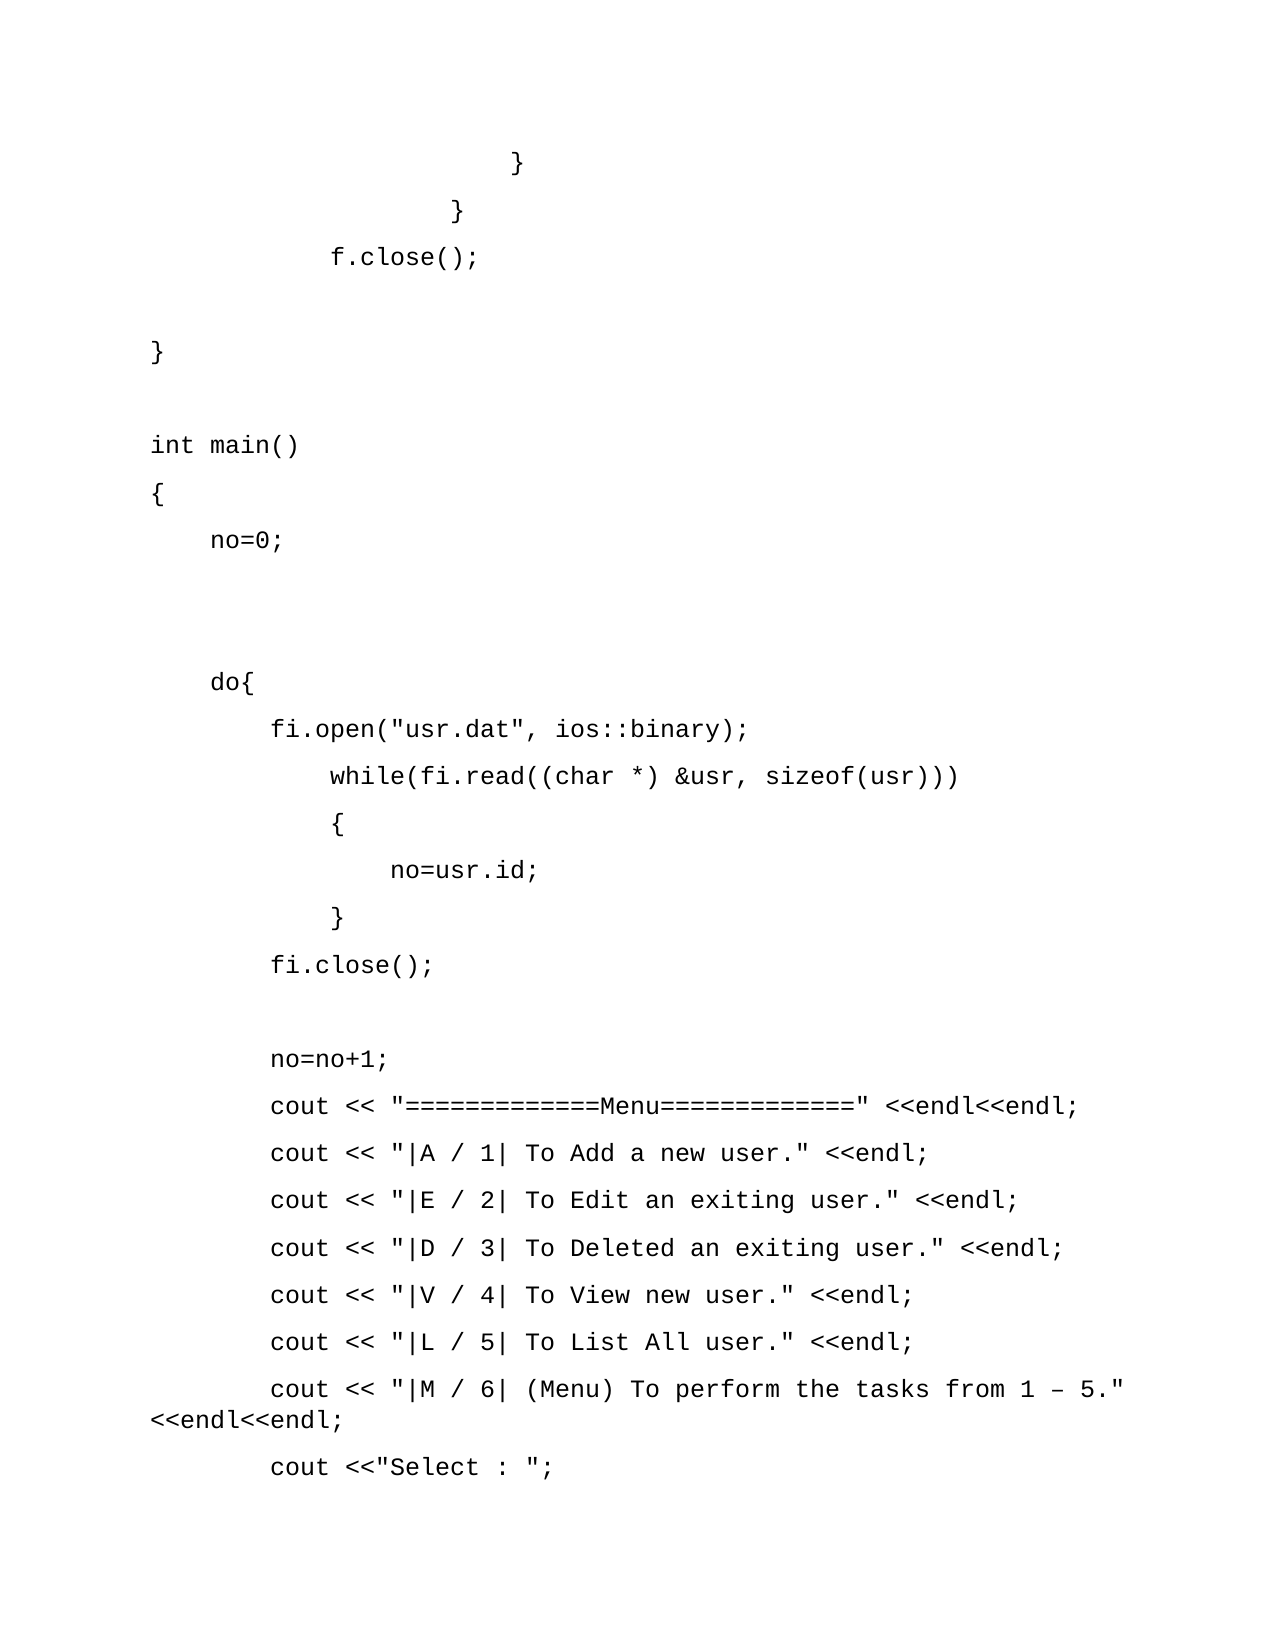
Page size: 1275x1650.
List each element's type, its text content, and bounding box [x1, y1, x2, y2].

text cout << "|V / 4| To View new user." <<endl; [150, 1282, 1125, 1311]
text } [150, 150, 1125, 178]
text cout << "|D / 3| To Deleted an exiting user." <<endl; [150, 1235, 1125, 1264]
text do{ [150, 669, 1125, 697]
text int main() [150, 433, 1125, 461]
text no=0; [150, 527, 1125, 556]
text cout <<"Select : "; [150, 1454, 1125, 1483]
text no=no+1; [150, 1047, 1125, 1075]
text { [150, 811, 1125, 839]
text fi.close(); [150, 952, 1125, 981]
text cout << "|A / 1| To Add a new user." <<endl; [150, 1141, 1125, 1169]
text while(fi.read((char *) &usr, sizeof(usr))) [150, 763, 1125, 792]
text } [150, 339, 1125, 367]
text fi.open("usr.dat", ios::binary); [150, 716, 1125, 744]
text { [150, 480, 1125, 509]
text } [150, 197, 1125, 226]
text cout << "=============Menu=============" <<endl<<endl; [150, 1094, 1125, 1122]
text cout << "|M / 6| (Menu) To perform the tasks from 1 – 5." <<endl<<endl; [150, 1377, 1125, 1436]
text no=usr.id; [150, 858, 1125, 886]
text f.close(); [150, 244, 1125, 273]
text cout << "|L / 5| To List All user." <<endl; [150, 1330, 1125, 1358]
text cout << "|E / 2| To Edit an exiting user." <<endl; [150, 1188, 1125, 1216]
text } [150, 905, 1125, 933]
